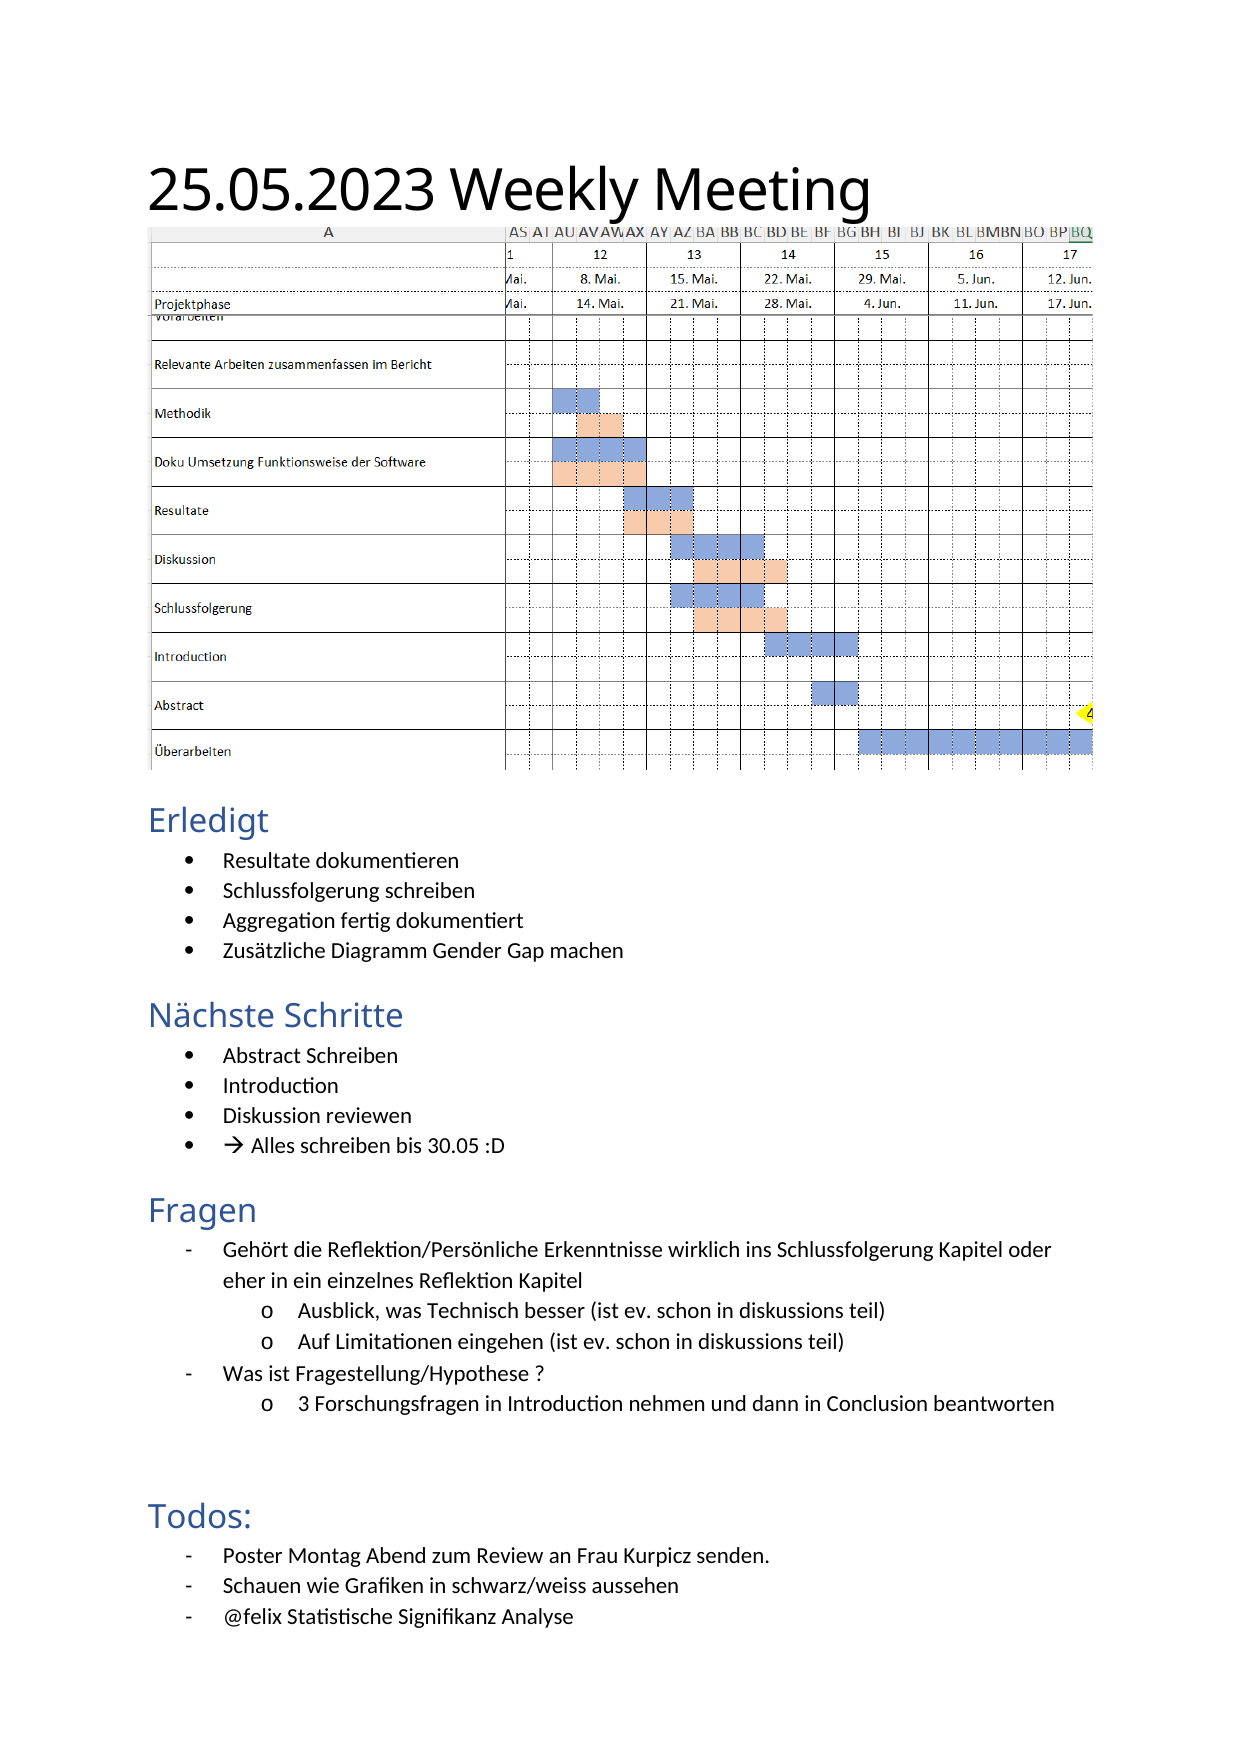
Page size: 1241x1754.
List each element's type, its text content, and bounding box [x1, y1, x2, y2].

list Abstract Schreiben [185, 1041, 1093, 1069]
subtitle Todos: [148, 1492, 1093, 1538]
list @felix Statistische Signifikanz Analyse [185, 1602, 1093, 1630]
list 3 Forschungsfragen in Introduction nehmen und dann in Conclusion beantworten [260, 1389, 1093, 1418]
list Was ist Fragestellung/Hypothese ? [185, 1359, 1093, 1387]
subtitle Fragen [148, 1187, 1093, 1232]
list Zusätzliche Diagramm Gender Gap machen [185, 937, 1093, 965]
list Auf Limitationen eingehen (ist ev. schon in diskussions teil) [260, 1327, 1093, 1357]
list Ausblick, was Technisch besser (ist ev. schon in diskussions teil) [260, 1296, 1093, 1325]
list Introduction [185, 1071, 1093, 1099]
list Diskussion reviewen [185, 1101, 1093, 1129]
list Gehört die Reflektion/Persönliche Erkenntnisse wirklich ins Schlussfolgerung Kapitel oder eher in ein einzelnes Reflektion Kapitel [185, 1236, 1093, 1294]
subtitle Nächste Schritte [148, 992, 1093, 1037]
title 25.05.2023 Weekly Meeting [148, 148, 1093, 227]
list Schauen wie Grafiken in schwarz/weiss aussehen [185, 1572, 1093, 1600]
picture [147, 227, 1093, 770]
list Aggregation fertig dokumentiert [185, 906, 1093, 934]
list Schlussfolgerung schreiben [185, 876, 1093, 904]
list Alles schreiben bis 30.05 :D [185, 1131, 1093, 1159]
list Resultate dokumentieren [185, 846, 1093, 874]
subtitle Erledigt [148, 797, 1093, 842]
list Poster Montag Abend zum Review an Frau Kurpicz senden. [185, 1541, 1093, 1569]
